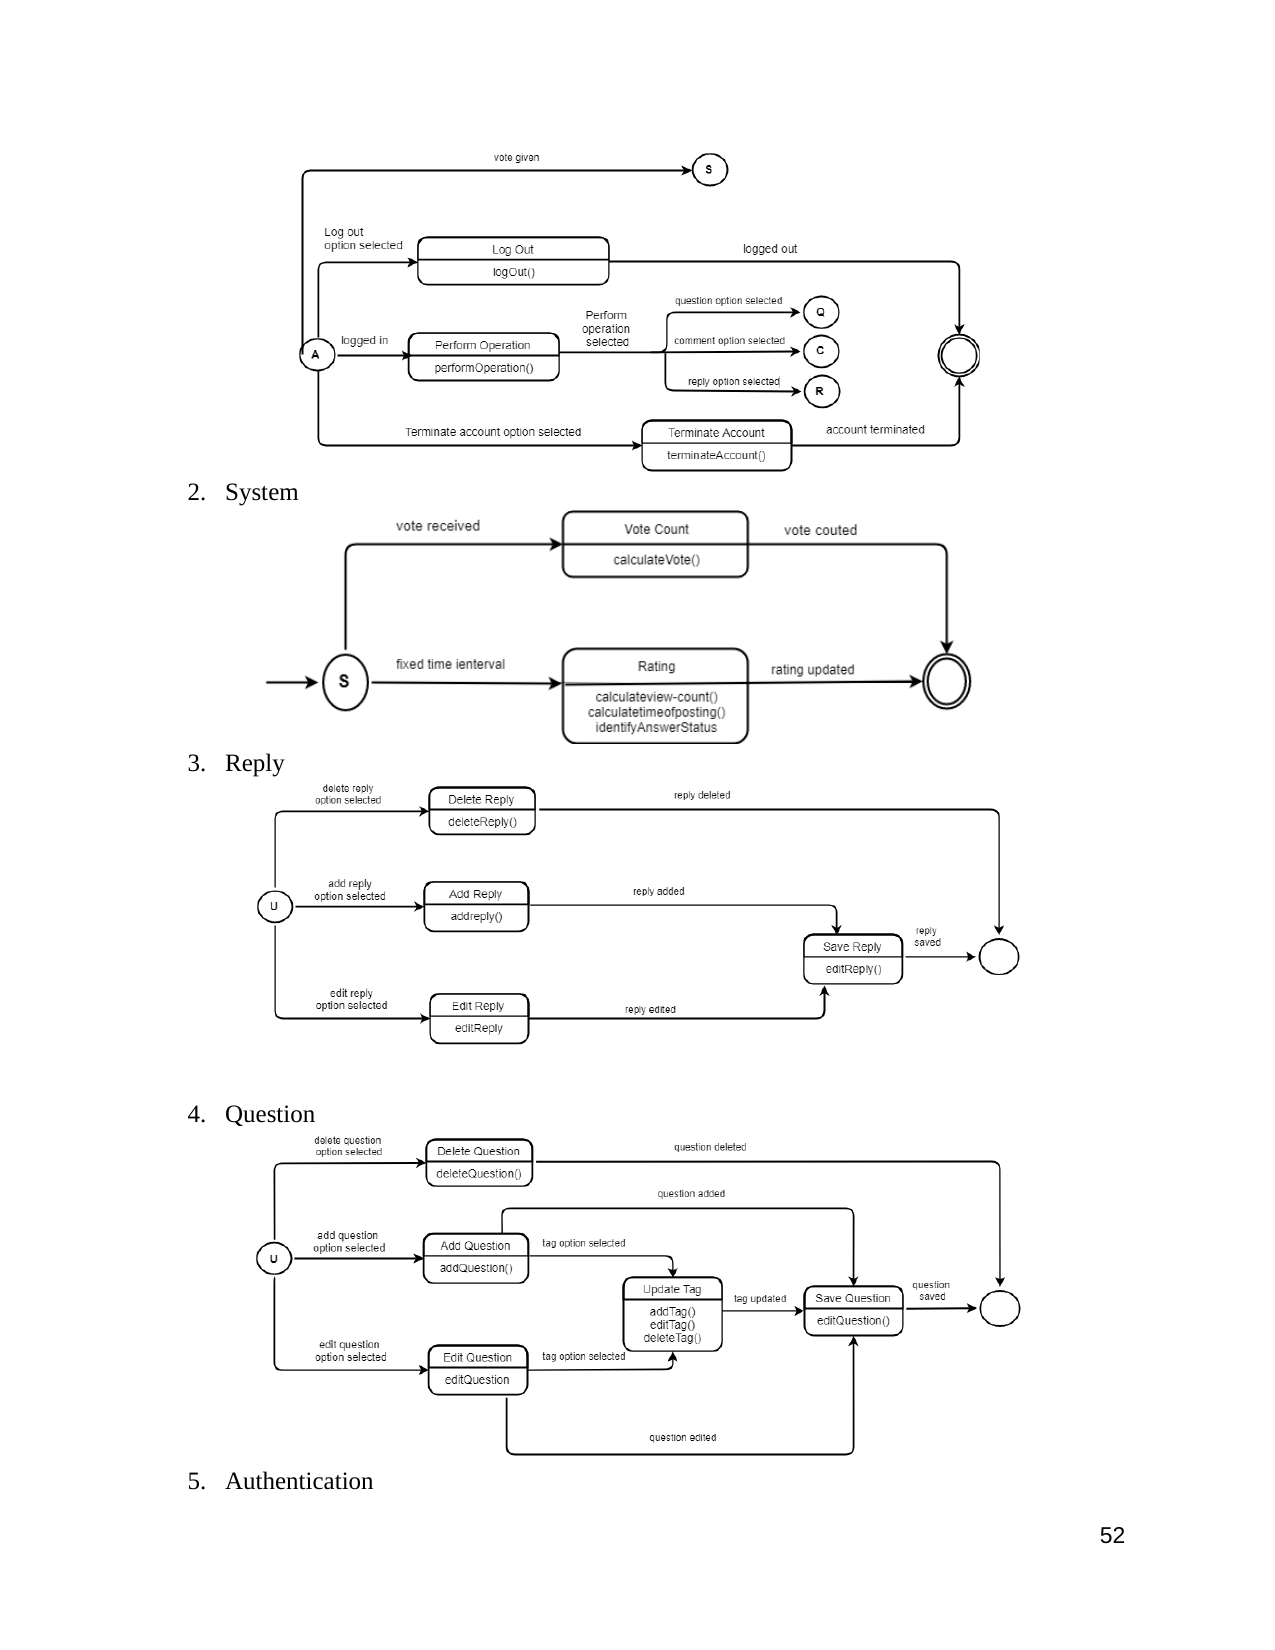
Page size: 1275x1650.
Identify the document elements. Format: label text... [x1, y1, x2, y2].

picture [253, 780, 1022, 1095]
picture [252, 1132, 1023, 1462]
list System [187, 477, 1125, 506]
list Question [187, 1099, 1125, 1128]
list Authentication [187, 1466, 1125, 1495]
picture [257, 510, 1018, 744]
list Reply [187, 748, 1125, 776]
picture [295, 150, 980, 473]
